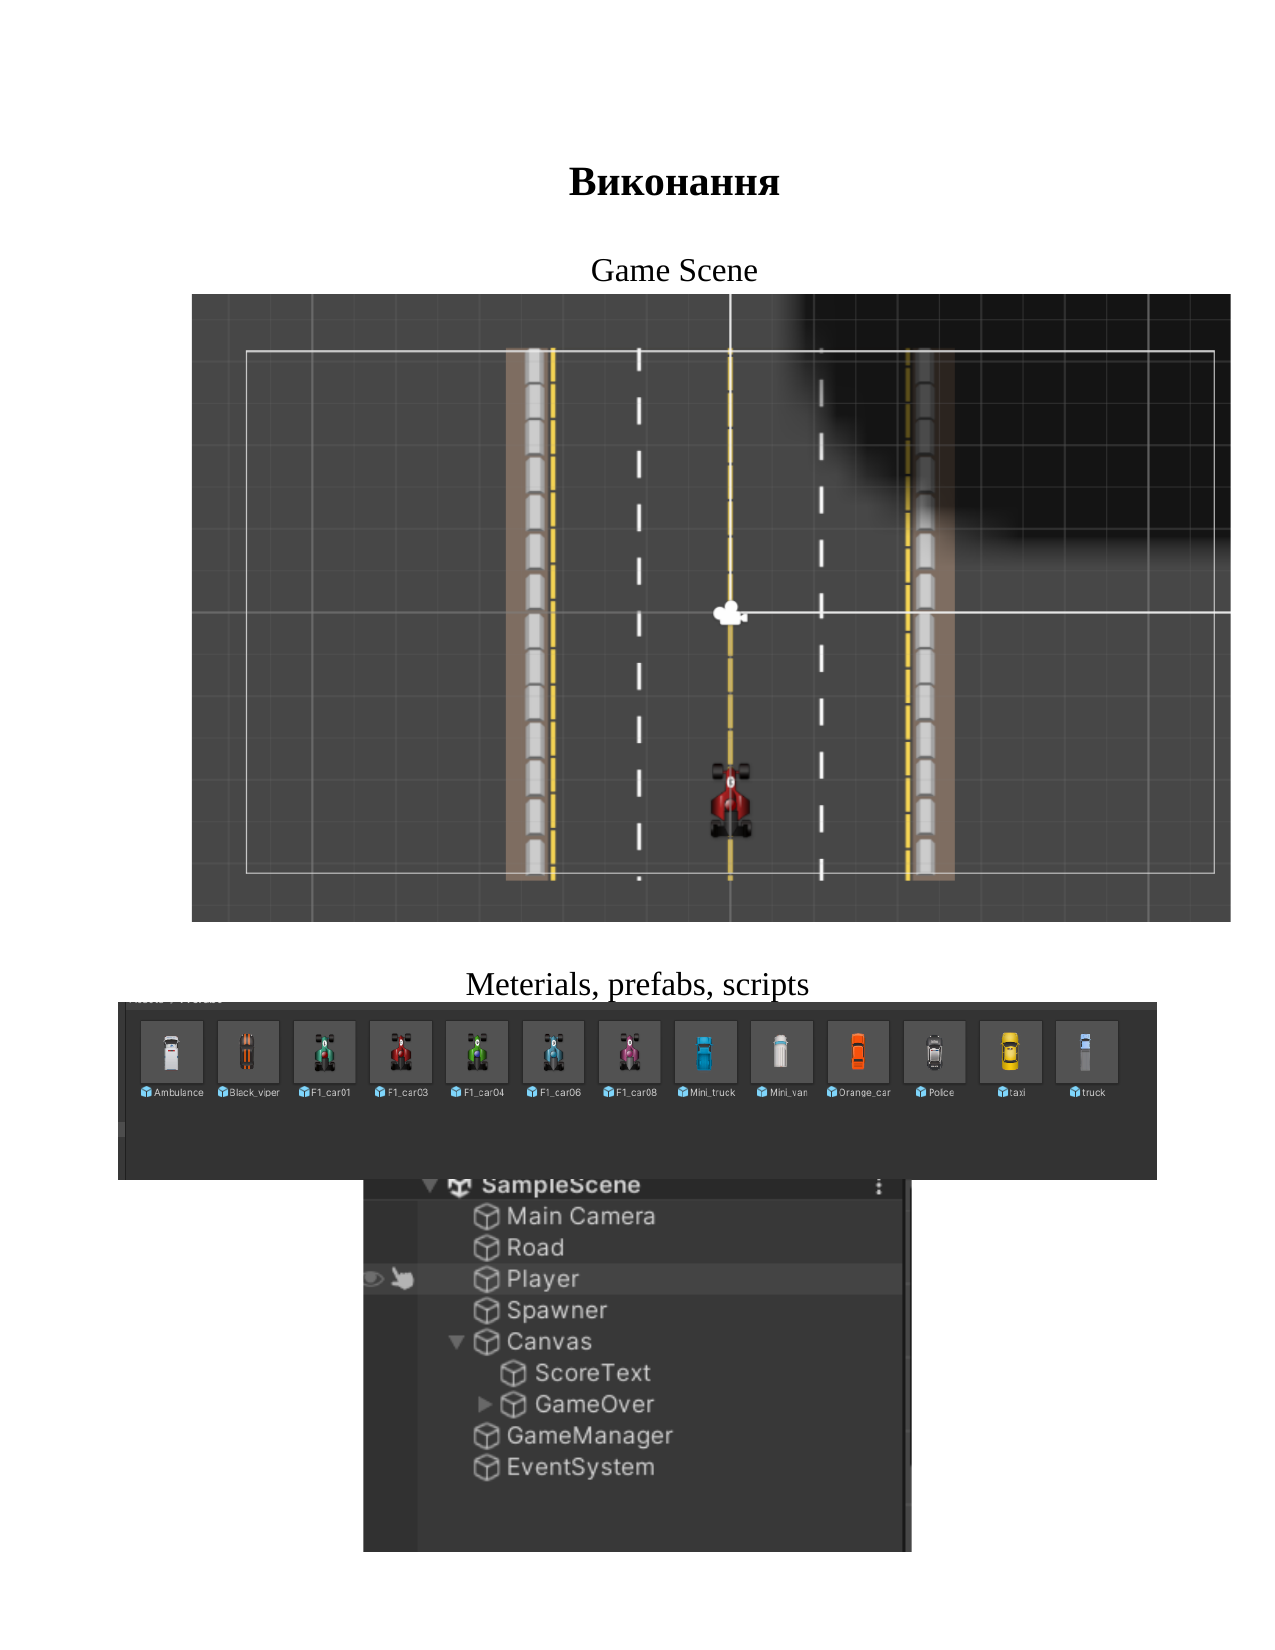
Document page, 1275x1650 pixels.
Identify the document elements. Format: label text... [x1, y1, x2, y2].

text Виконання [118, 157, 1157, 204]
picture [118, 1002, 1157, 1552]
text Game Scene [118, 250, 1157, 289]
text Meterials, prefabs, scripts [118, 964, 1157, 1002]
picture [191, 294, 1231, 922]
